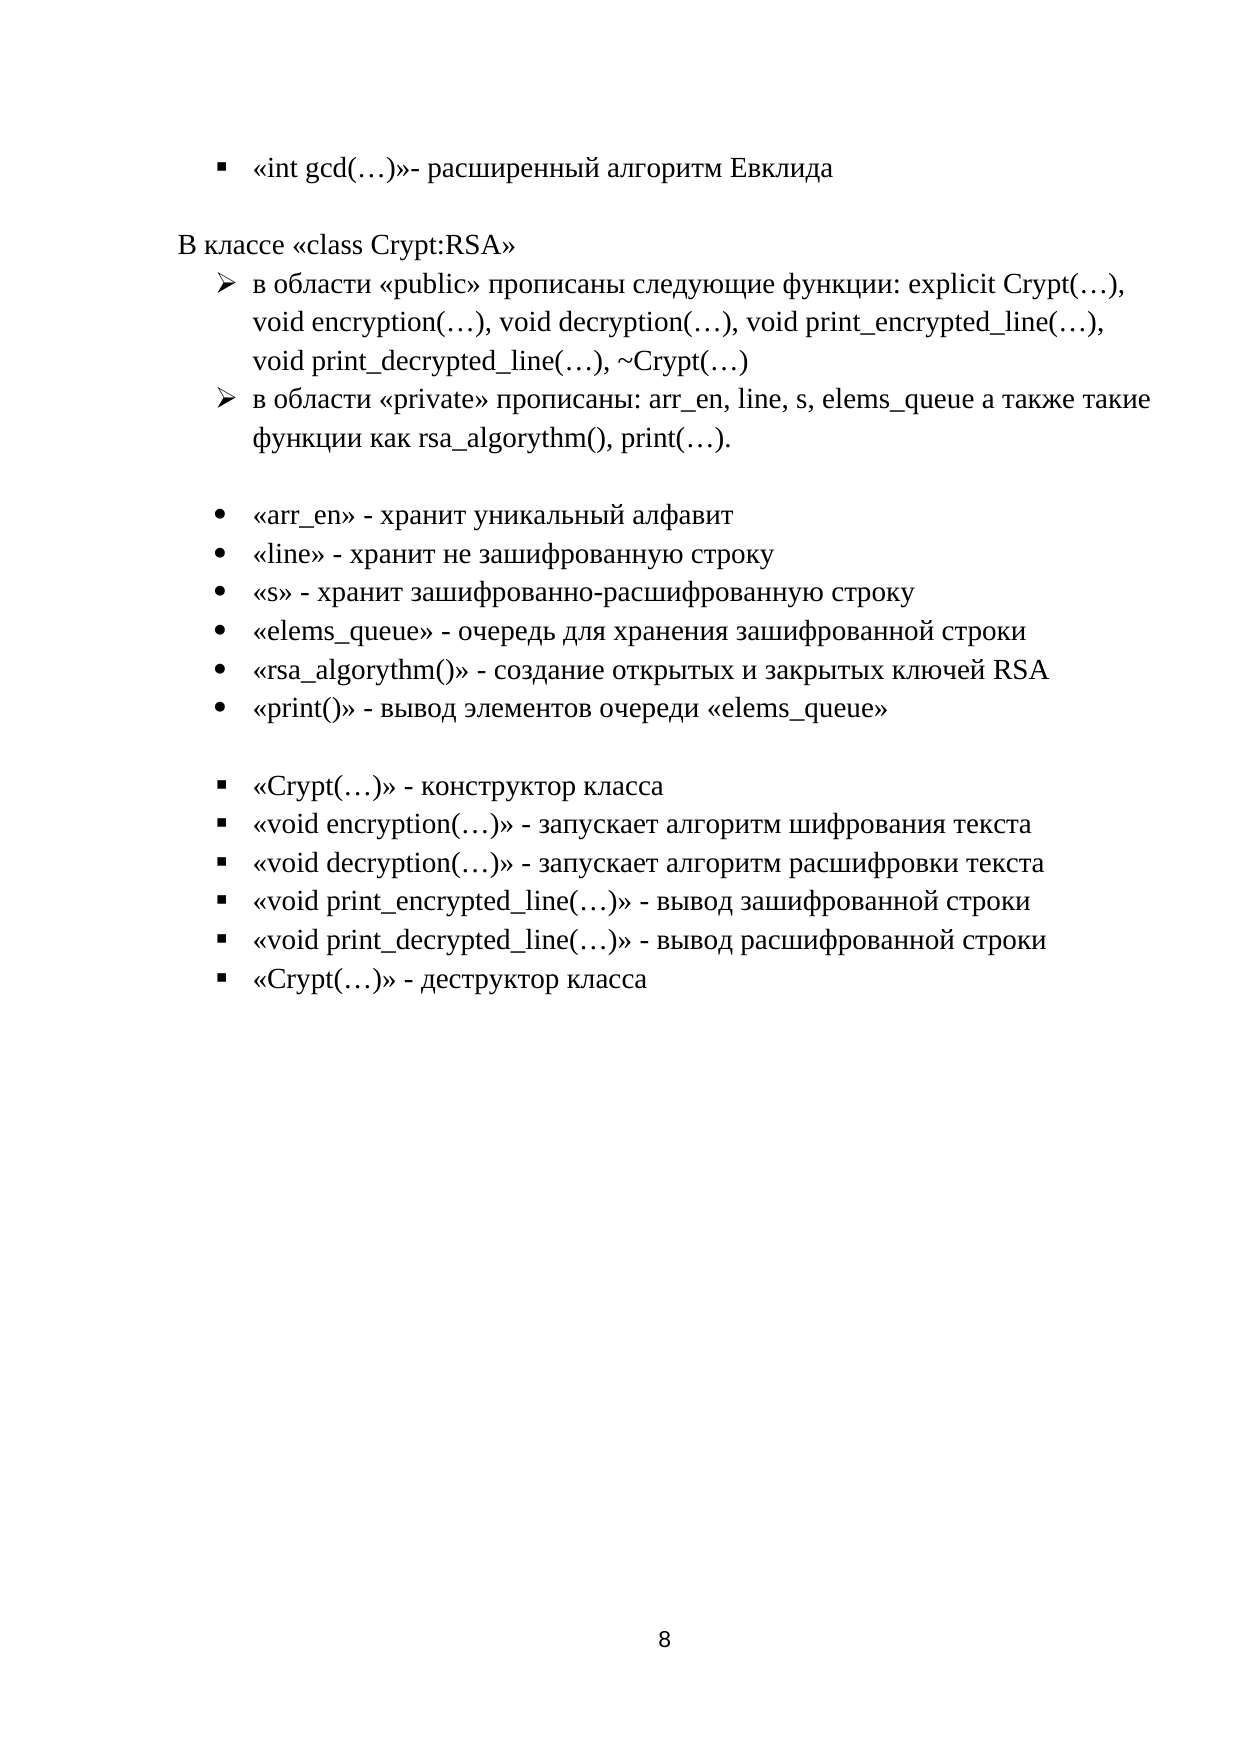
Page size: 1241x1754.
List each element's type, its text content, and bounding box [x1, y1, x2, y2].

list «rsa_algorythm()» - создание открытых и закрытых ключей RSA [215, 652, 1152, 685]
list «Crypt(…)» - конструктор класса [215, 768, 1152, 801]
list «s» - хранит зашифрованно-расшифрованную строку [215, 574, 1152, 608]
list «line» - хранит не зашифрованную строку [215, 536, 1152, 569]
list «Crypt(…)» - деструктор класса [215, 961, 1152, 994]
list «elems_queue» - очередь для хранения зашифрованной строки [215, 613, 1152, 647]
list «void decryption(…)» - запускает алгоритм расшифровки текста [215, 845, 1152, 878]
list «int gcd(…)»- расширенный алгоритм Евклида [215, 150, 1152, 184]
list «arr_en» - хранит уникальный алфавит [215, 497, 1152, 531]
list «void print_encrypted_line(…)» - вывод зашифрованной строки [215, 883, 1152, 917]
text В классе «class Crypt:RSA» [177, 227, 1152, 261]
list в области «public» прописаны следующие функции: explicit Crypt(…), void encryption(…), void decryption(…), void print_encrypted_line(…), void print_decrypted_line(…), ~Crypt(…) [215, 266, 1152, 376]
list в области «private» прописаны: arr_en, line, s, elems_queue а также такие функции как rsa_algorythm(), print(…). [215, 381, 1152, 454]
list «void encryption(…)» - запускает алгоритм шифрования текста [215, 806, 1152, 840]
list «print()» - вывод элементов очереди «elems_queue» [215, 690, 1152, 724]
list «void print_decrypted_line(…)» - вывод расшифрованной строки [215, 922, 1152, 956]
